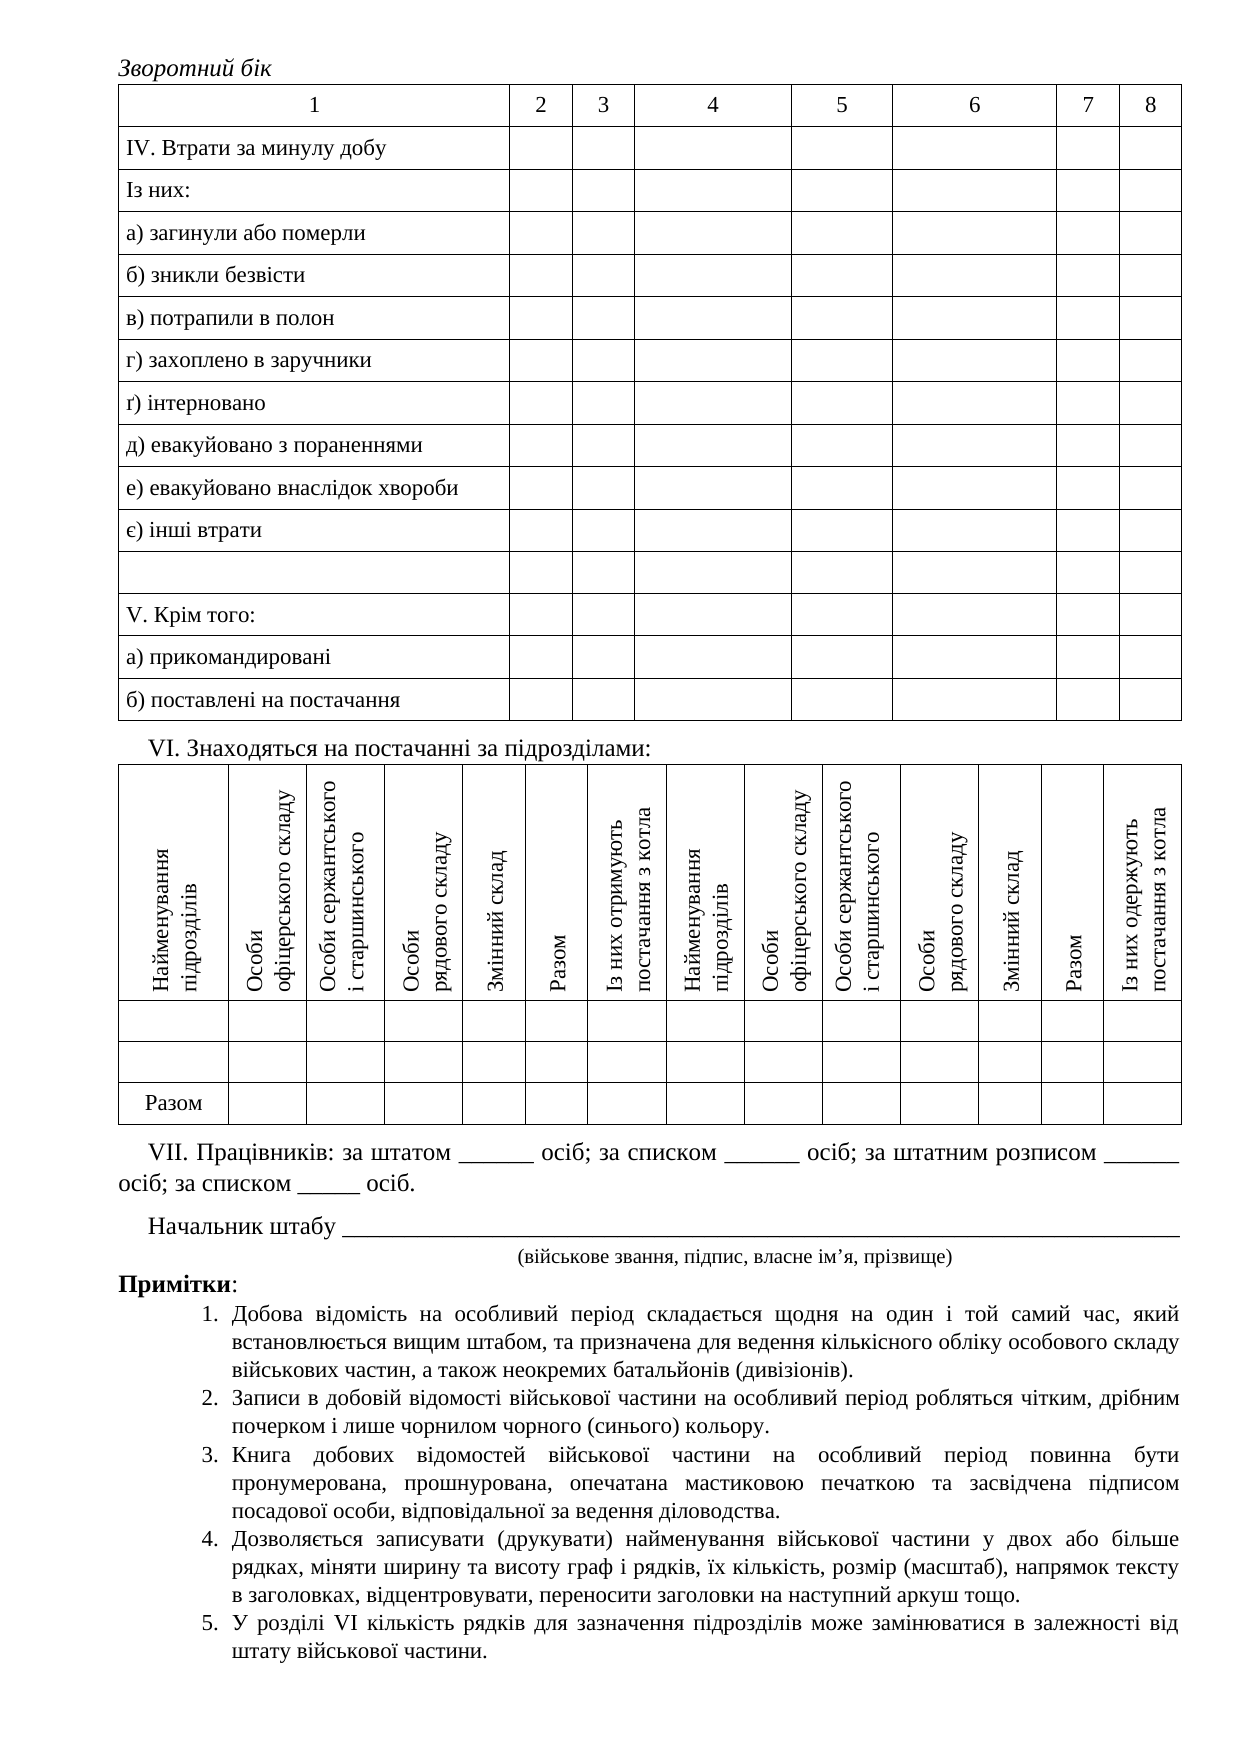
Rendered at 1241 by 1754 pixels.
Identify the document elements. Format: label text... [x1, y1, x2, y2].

table_cell [119, 1001, 228, 1041]
table_cell [510, 382, 572, 423]
table_cell [635, 382, 791, 423]
table_cell [1057, 212, 1119, 253]
table_cell [510, 297, 572, 338]
table_header Особи рядового складу [385, 765, 462, 1000]
table_cell [1120, 170, 1181, 211]
table_cell [893, 170, 1056, 211]
table_cell [510, 425, 572, 466]
table_cell Із них: [119, 170, 509, 211]
table_cell [573, 510, 634, 551]
table_cell а) загинули або померли [119, 212, 509, 253]
table_cell [510, 636, 572, 677]
table_cell [1057, 552, 1119, 592]
table_cell [573, 636, 634, 677]
table_header Із них отримують постачання з котла [588, 765, 666, 1000]
table_cell [573, 382, 634, 423]
table_header Особи офіцерського складу [745, 765, 822, 1000]
table_cell [119, 552, 509, 592]
table_cell [823, 1001, 900, 1041]
table_cell [463, 1083, 525, 1123]
table_cell [510, 510, 572, 551]
table_cell [510, 127, 572, 168]
table_cell [667, 1083, 744, 1123]
table_cell IV. Втрати за минулу добу [119, 127, 509, 168]
table_cell [792, 212, 892, 253]
text Примітки: [118, 1269, 1181, 1298]
table_cell Разом [119, 1083, 228, 1123]
table_cell [526, 1083, 587, 1123]
table_header Особи офіцерського складу [229, 765, 306, 1000]
table_header Разом [526, 765, 587, 1000]
table_cell [573, 297, 634, 338]
text 4. Дозволяється записувати (друкувати) найменування військової частини у двох або більше рядках, міняти ширину та висоту граф і рядків, їх кількість, розмір (масштаб), напрямок тексту в заголовках, відцентровувати, переносити заголовки на наступний аркуш тощо. [118, 1525, 1181, 1608]
table_cell [1120, 425, 1181, 466]
table_header Особи сержантського і старшинського складу [823, 765, 900, 1000]
table_cell [901, 1042, 978, 1082]
table_cell [635, 679, 791, 720]
table_cell є) інші втрати [119, 510, 509, 551]
table_header 2 [510, 85, 572, 126]
table_cell [510, 255, 572, 296]
table_cell [385, 1042, 462, 1082]
table_cell е) евакуйовано внаслідок хвороби [119, 467, 509, 508]
table_header Особи сержантського і старшинського складу [307, 765, 384, 1000]
table_cell [893, 340, 1056, 381]
table_cell ґ) інтерновано [119, 382, 509, 423]
table_cell [893, 425, 1056, 466]
table_cell [510, 552, 572, 592]
table_cell [823, 1083, 900, 1123]
table_cell [573, 594, 634, 635]
table_cell [1057, 425, 1119, 466]
table_header 3 [573, 85, 634, 126]
table_cell [1057, 467, 1119, 508]
table_cell [510, 594, 572, 635]
table_cell [526, 1001, 587, 1041]
table_header 7 [1057, 85, 1119, 126]
table_cell [1120, 382, 1181, 423]
table_cell [792, 425, 892, 466]
table_cell [1120, 552, 1181, 592]
table_header Разом [1042, 765, 1103, 1000]
text 1. Добова відомість на особливий період складається щодня на один і той самий час, який встановлюється вищим штабом, та призначена для ведення кількісного обліку особового складу військових частин, а також неокремих батальйонів (дивізіонів). [118, 1300, 1181, 1383]
table_cell [573, 425, 634, 466]
table_cell [745, 1001, 822, 1041]
table_cell [823, 1042, 900, 1082]
text (військове звання, підпис, власне ім’я, прізвище) [289, 1243, 1181, 1268]
table_cell [792, 340, 892, 381]
table_cell в) потрапили в полон [119, 297, 509, 338]
table_cell [119, 1042, 228, 1082]
table_cell [385, 1083, 462, 1123]
table_cell [1057, 340, 1119, 381]
table_cell [573, 212, 634, 253]
table_cell [573, 170, 634, 211]
table_cell [1057, 510, 1119, 551]
text VI. Знаходяться на постачанні за підрозділами: [118, 733, 1181, 762]
table_cell [1057, 382, 1119, 423]
table_cell а) прикомандировані [119, 636, 509, 677]
table_cell [667, 1042, 744, 1082]
table_cell [1120, 340, 1181, 381]
table_cell [893, 212, 1056, 253]
table_cell [1120, 297, 1181, 338]
table_header 4 [635, 85, 791, 126]
table_cell [893, 382, 1056, 423]
table_cell [745, 1083, 822, 1123]
table_cell [229, 1083, 306, 1123]
table_header Змінний склад [979, 765, 1041, 1000]
table_cell [1057, 594, 1119, 635]
table_cell [635, 510, 791, 551]
table_cell [1057, 679, 1119, 720]
table_cell [229, 1001, 306, 1041]
table_cell [1120, 127, 1181, 168]
table_cell [979, 1042, 1041, 1082]
table_cell [792, 636, 892, 677]
table_cell [510, 340, 572, 381]
table_cell [893, 467, 1056, 508]
table_cell [1104, 1083, 1181, 1123]
table_cell [463, 1042, 525, 1082]
table_cell [893, 552, 1056, 592]
table_cell [635, 425, 791, 466]
table_header Найменування підрозділів [119, 765, 228, 1000]
table_header Найменування підрозділів [667, 765, 744, 1000]
table_cell [307, 1083, 384, 1123]
table_cell [573, 127, 634, 168]
table_cell [635, 636, 791, 677]
table_cell [979, 1001, 1041, 1041]
table_cell [1057, 170, 1119, 211]
table_cell [1120, 467, 1181, 508]
table_cell [635, 340, 791, 381]
table_cell [635, 255, 791, 296]
table_cell [893, 127, 1056, 168]
table_cell [792, 679, 892, 720]
table_header Змінний склад [463, 765, 525, 1000]
table_cell б) зникли безвісти [119, 255, 509, 296]
table_cell [635, 127, 791, 168]
table_header 5 [792, 85, 892, 126]
table_cell [510, 679, 572, 720]
table_cell [667, 1001, 744, 1041]
table_cell [573, 255, 634, 296]
table_cell [229, 1042, 306, 1082]
table_cell [635, 170, 791, 211]
table_cell [792, 510, 892, 551]
table_cell [463, 1001, 525, 1041]
table_cell [1057, 636, 1119, 677]
table_cell [1120, 212, 1181, 253]
table_cell [893, 510, 1056, 551]
table_cell [1120, 679, 1181, 720]
table_cell [745, 1042, 822, 1082]
table_header 1 [119, 85, 509, 126]
table_cell [573, 679, 634, 720]
table_cell [893, 297, 1056, 338]
table_cell [526, 1042, 587, 1082]
text 2. Записи в добовій відомості військової частини на особливий період робляться чітким, дрібним почерком і лише чорнилом чорного (синього) кольору. [118, 1384, 1181, 1439]
table_cell [635, 212, 791, 253]
table_cell [588, 1001, 666, 1041]
table_cell [588, 1042, 666, 1082]
table_cell [588, 1083, 666, 1123]
table_cell [573, 552, 634, 592]
table_header Особи рядового складу [901, 765, 978, 1000]
table_cell [1120, 510, 1181, 551]
table_cell [1057, 255, 1119, 296]
table_cell [635, 594, 791, 635]
table_cell [635, 297, 791, 338]
table_cell [573, 467, 634, 508]
table_cell [1042, 1042, 1103, 1082]
table_cell [1057, 127, 1119, 168]
table_cell [792, 382, 892, 423]
table_header 6 [893, 85, 1056, 126]
table_cell [792, 594, 892, 635]
table_cell [893, 636, 1056, 677]
table_cell г) захоплено в заручники [119, 340, 509, 381]
table_cell [792, 297, 892, 338]
table_cell [792, 467, 892, 508]
text VII. Працівників: за штатом ______ осіб; за списком ______ осіб; за штатним розписом ______ осіб; за списком _____ осіб. [118, 1137, 1181, 1197]
table_cell [1042, 1001, 1103, 1041]
table_cell V. Крім того: [119, 594, 509, 635]
table_cell [635, 552, 791, 592]
table_cell [573, 340, 634, 381]
table_cell [385, 1001, 462, 1041]
table_cell б) поставлені на постачання [119, 679, 509, 720]
table_cell [979, 1083, 1041, 1123]
table_cell д) евакуйовано з пораненнями [119, 425, 509, 466]
table_header Із них одержують постачання з котла [1104, 765, 1181, 1000]
table_cell [1120, 636, 1181, 677]
table_cell [307, 1042, 384, 1082]
table_cell [1042, 1083, 1103, 1123]
table_cell [1057, 297, 1119, 338]
table_cell [1104, 1001, 1181, 1041]
text 3. Книга добових відомостей військової частини на особливий період повинна бути пронумерована, прошнурована, опечатана мастиковою печаткою та засвідчена підписом посадової особи, відповідальної за ведення діловодства. [118, 1441, 1181, 1523]
text Начальник штабу ___________________________________________________________________ [118, 1211, 1181, 1240]
table_cell [901, 1083, 978, 1123]
table_cell [1104, 1042, 1181, 1082]
text Зворотний бік [118, 53, 1181, 82]
table_cell [510, 212, 572, 253]
table_cell [792, 170, 892, 211]
table_cell [792, 127, 892, 168]
table_cell [510, 170, 572, 211]
table_cell [893, 255, 1056, 296]
table_header 8 [1120, 85, 1181, 126]
table_cell [792, 552, 892, 592]
table_cell [901, 1001, 978, 1041]
table_cell [893, 594, 1056, 635]
table_cell [893, 679, 1056, 720]
table_cell [1120, 255, 1181, 296]
table_cell [635, 467, 791, 508]
table_cell [1120, 594, 1181, 635]
table_cell [792, 255, 892, 296]
text 5. У розділі VI кількість рядків для зазначення підрозділів може замінюватися в залежності від штату військової частини. [118, 1609, 1181, 1664]
table_cell [510, 467, 572, 508]
table_cell [307, 1001, 384, 1041]
